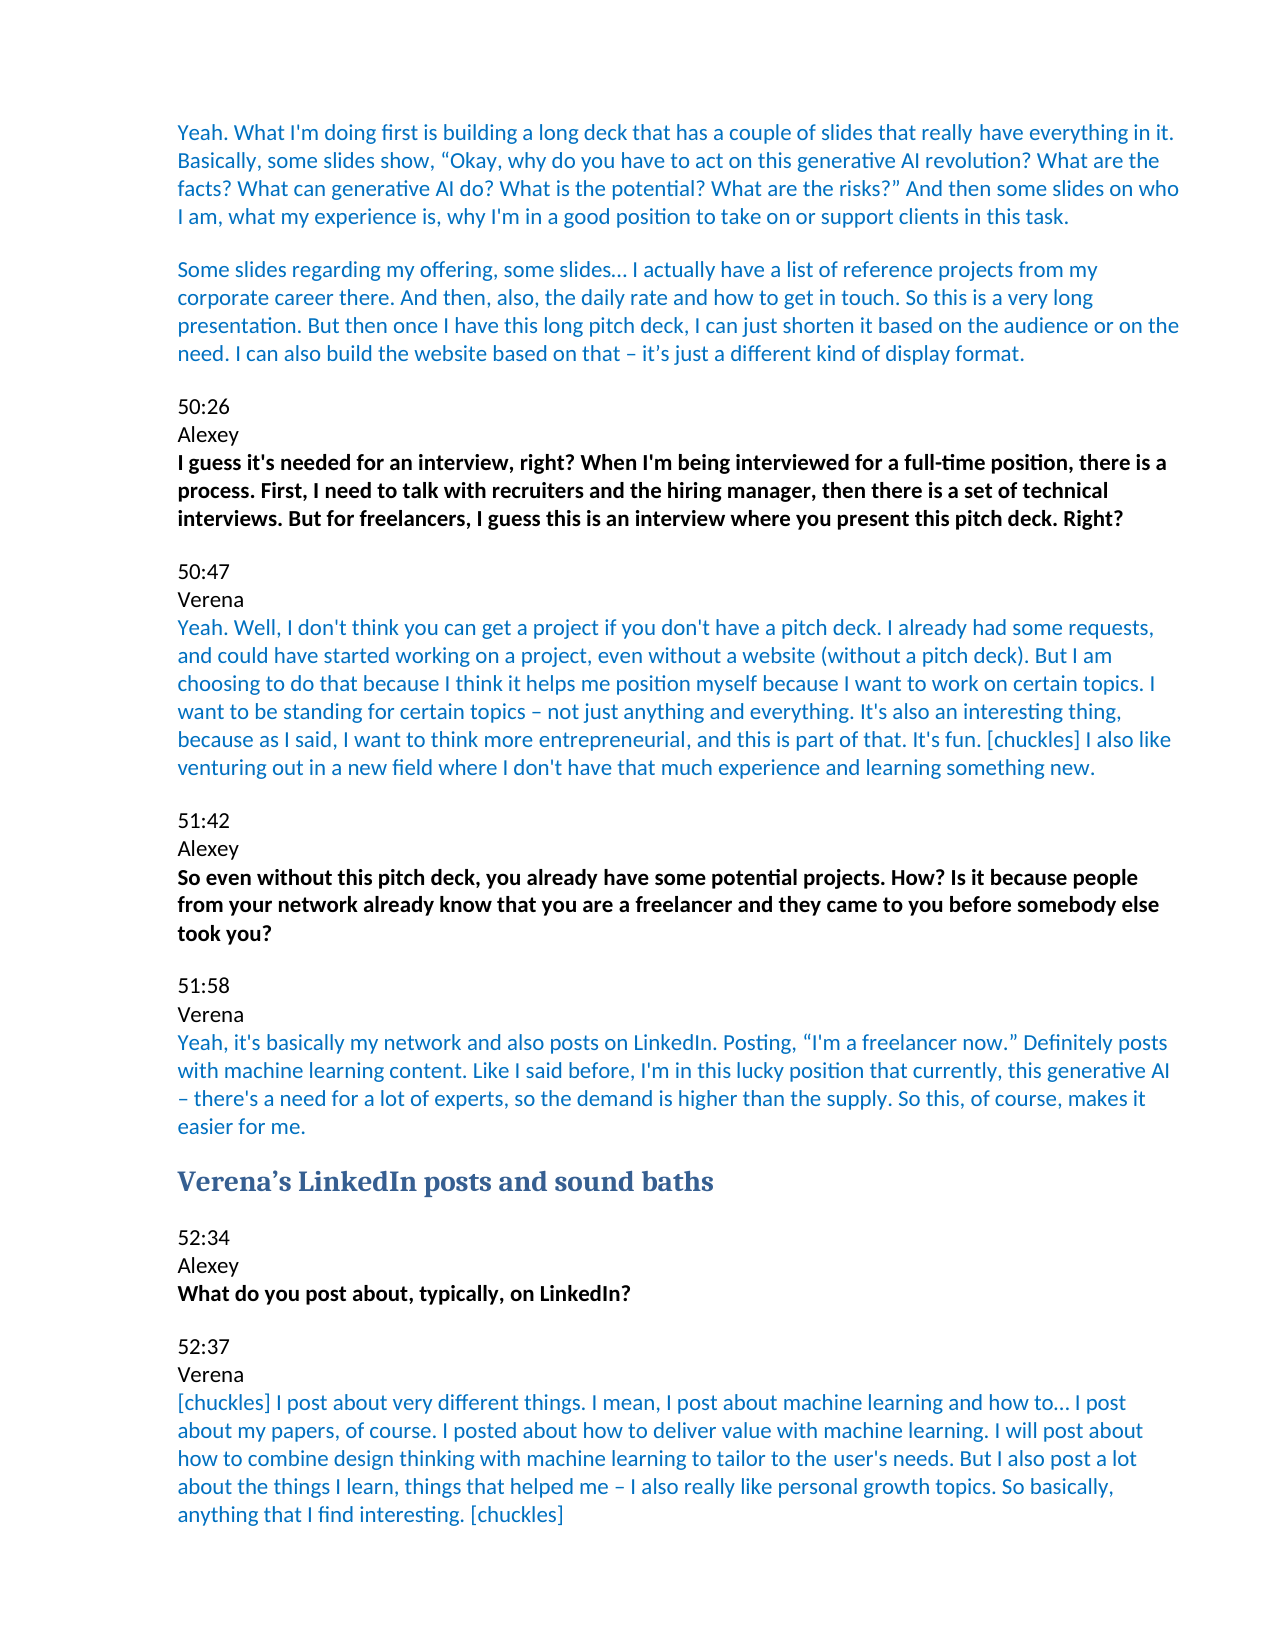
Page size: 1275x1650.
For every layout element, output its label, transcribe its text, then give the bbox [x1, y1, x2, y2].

text 50:26 [177, 392, 1186, 420]
text 50:47 [177, 557, 1186, 585]
text 52:34 [177, 1223, 1186, 1251]
text 51:42 [177, 807, 1186, 834]
text Verena [177, 1360, 1186, 1388]
text Verena [177, 585, 1186, 613]
text I guess it's needed for an interview, right? When I'm being interviewed for a full-time position, there is a process. First, I need to talk with recruiters and the hiring manager, then there is a set of technical interviews. But for freelancers, I guess this is an interview where you present this pitch deck. Right? [177, 448, 1186, 532]
text Yeah, it's basically my network and also posts on LinkedIn. Posting, “I'm a freelancer now.” Definitely posts with machine learning content. Like I said before, I'm in this lucky position that currently, this generative AI – there's a need for a lot of experts, so the demand is higher than the supply. So this, of course, makes it easier for me. [177, 1028, 1186, 1140]
text Verena [177, 1000, 1186, 1028]
text Alexey [177, 834, 1186, 863]
text Alexey [177, 420, 1186, 448]
text Alexey [177, 1251, 1186, 1279]
text Yeah. What I'm doing first is building a long deck that has a couple of slides that really have everything in it. Basically, some slides show, “Okay, why do you have to act on this generative AI revolution? What are the facts? What can generative AI do? What is the potential? What are the risks?” And then some slides on who I am, what my experience is, why I'm in a good position to take on or support clients in this task. [177, 118, 1186, 230]
text What do you post about, typically, on LinkedIn? [177, 1279, 1186, 1307]
text So even without this pitch deck, you already have some potential projects. How? Is it because people from your network already know that you are a freelancer and they came to you before somebody else took you? [177, 863, 1186, 947]
text 51:58 [177, 972, 1186, 1000]
subtitle Verena’s LinkedIn posts and sound baths [177, 1165, 1186, 1198]
text [chuckles] I post about very different things. I mean, I post about machine learning and how to… I post about my papers, of course. I posted about how to deliver value with machine learning. I will post about how to combine design thinking with machine learning to tailor to the user's needs. But I also post a lot about the things I learn, things that helped me – I also really like personal growth topics. So basically, anything that I find interesting. [chuckles] [177, 1388, 1186, 1528]
text 52:37 [177, 1332, 1186, 1360]
text Yeah. Well, I don't think you can get a project if you don't have a pitch deck. I already had some requests, and could have started working on a project, even without a website (without a pitch deck). But I am choosing to do that because I think it helps me position myself because I want to work on certain topics. I want to be standing for certain topics – not just anything and everything. It's also an interesting thing, because as I said, I want to think more entrepreneurial, and this is part of that. It's fun. [chuckles] I also like venturing out in a new field where I don't have that much experience and learning something new. [177, 613, 1186, 782]
text Some slides regarding my offering, some slides… I actually have a list of reference projects from my corporate career there. And then, also, the daily rate and how to get in touch. So this is a very long presentation. But then once I have this long pitch deck, I can just shorten it based on the audience or on the need. I can also build the website based on that – it’s just a different kind of display format. [177, 255, 1186, 367]
